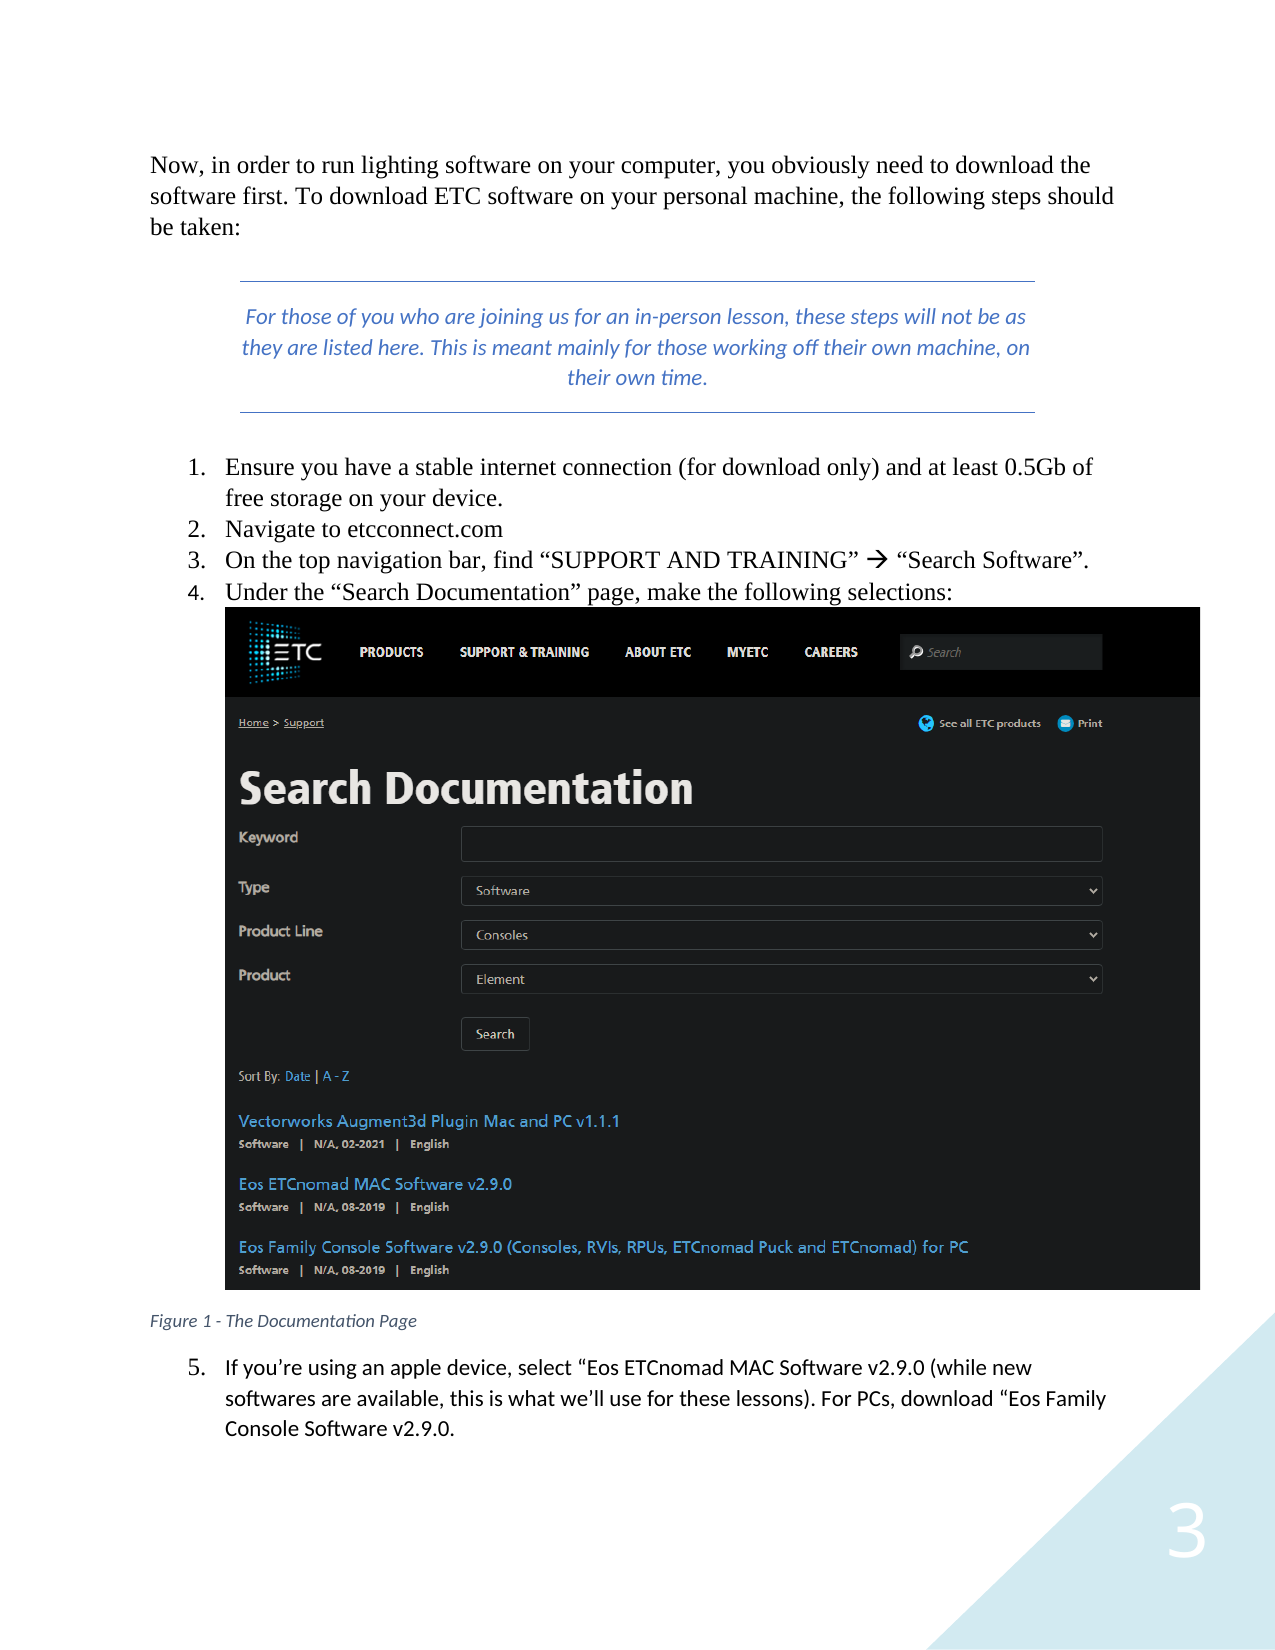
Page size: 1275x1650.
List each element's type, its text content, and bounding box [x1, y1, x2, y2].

list If you’re using an apple device, select “Eos ETCnomad MAC Software v2.9.0 (while new softwares are available, this is what we’ll use for these lessons). For PCs, download “Eos Family Console Software v2.9.0. [187, 1352, 1125, 1442]
text Now, in order to run lighting software on your computer, you obviously need to download the software first. To download ETC software on your personal machine, the following steps should be taken: [150, 150, 1125, 241]
picture [225, 607, 1200, 1290]
list Navigate to etcconnect.com [187, 514, 1125, 543]
list On the top navigation bar, find “SUPPORT AND TRAINING” “Search Software”. [187, 546, 1125, 574]
text For those of you who are joining us for an in-person lesson, these steps will not be as they are listed here. This is meant mainly for those working off their own machine, on their own time. [240, 282, 1035, 412]
list Ensure you have a stable internet connection (for download only) and at least 0.5Gb of free storage on your device. [187, 452, 1125, 512]
